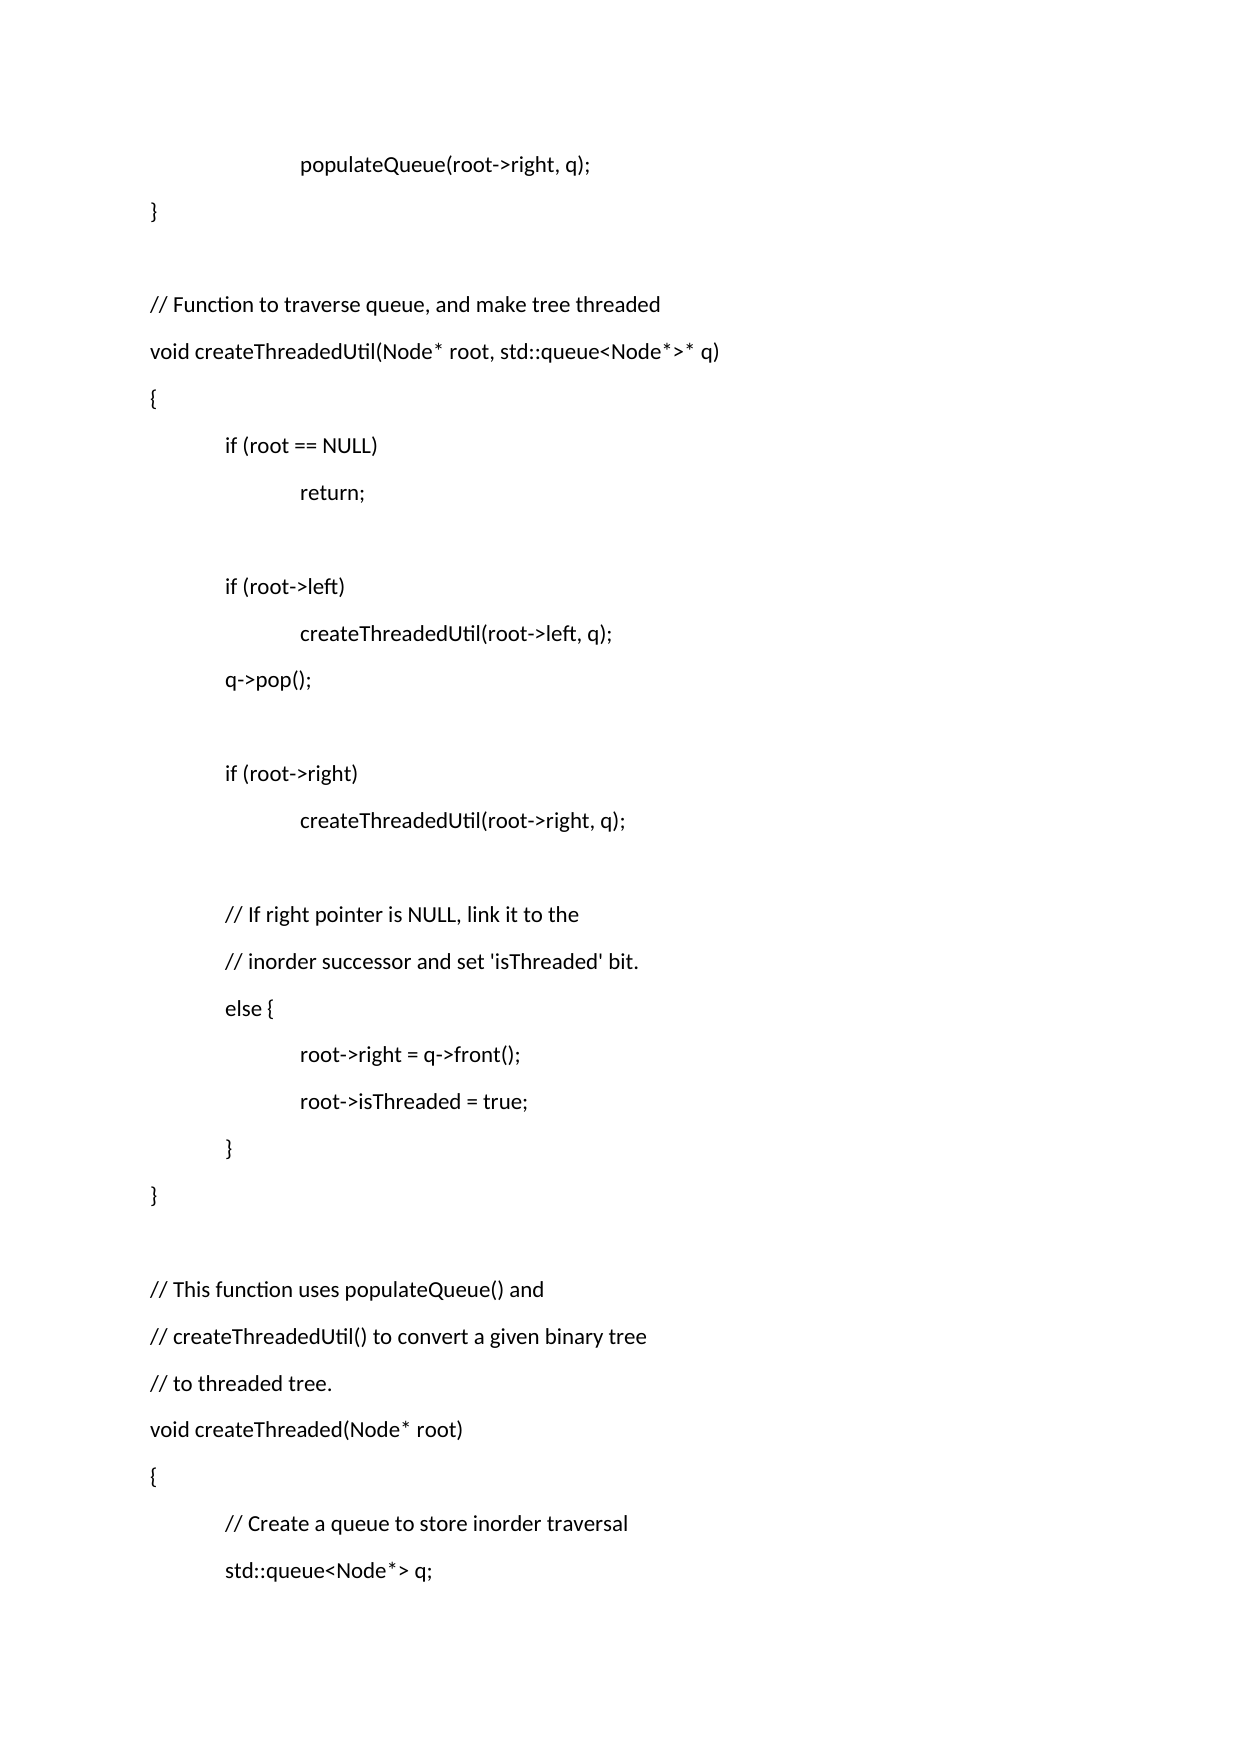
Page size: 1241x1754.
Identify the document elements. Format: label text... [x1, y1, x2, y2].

text } [150, 1181, 1090, 1209]
text populateQueue(root->right, q); [150, 150, 1090, 178]
text { [150, 1462, 1090, 1491]
text { [150, 384, 1090, 412]
text if (root->right) [150, 759, 1090, 787]
text return; [150, 478, 1090, 506]
text createThreadedUtil(root->right, q); [150, 806, 1090, 834]
text else { [150, 994, 1090, 1022]
text std::queue<Node*> q; [150, 1556, 1090, 1584]
text } [150, 1134, 1090, 1162]
text // This function uses populateQueue() and [150, 1275, 1090, 1303]
text root->isThreaded = true; [150, 1087, 1090, 1116]
text // to threaded tree. [150, 1369, 1090, 1397]
text // If right pointer is NULL, link it to the [150, 900, 1090, 928]
text createThreadedUtil(root->left, q); [150, 619, 1090, 647]
text void createThreadedUtil(Node* root, std::queue<Node*>* q) [150, 337, 1090, 366]
text q->pop(); [150, 666, 1090, 694]
text // Create a queue to store inorder traversal [150, 1509, 1090, 1537]
text // Function to traverse queue, and make tree threaded [150, 291, 1090, 319]
text root->right = q->front(); [150, 1041, 1090, 1069]
text // createThreadedUtil() to convert a given binary tree [150, 1322, 1090, 1350]
text void createThreaded(Node* root) [150, 1416, 1090, 1444]
text // inorder successor and set 'isThreaded' bit. [150, 947, 1090, 975]
text } [150, 197, 1090, 225]
text if (root->left) [150, 572, 1090, 600]
text if (root == NULL) [150, 431, 1090, 459]
